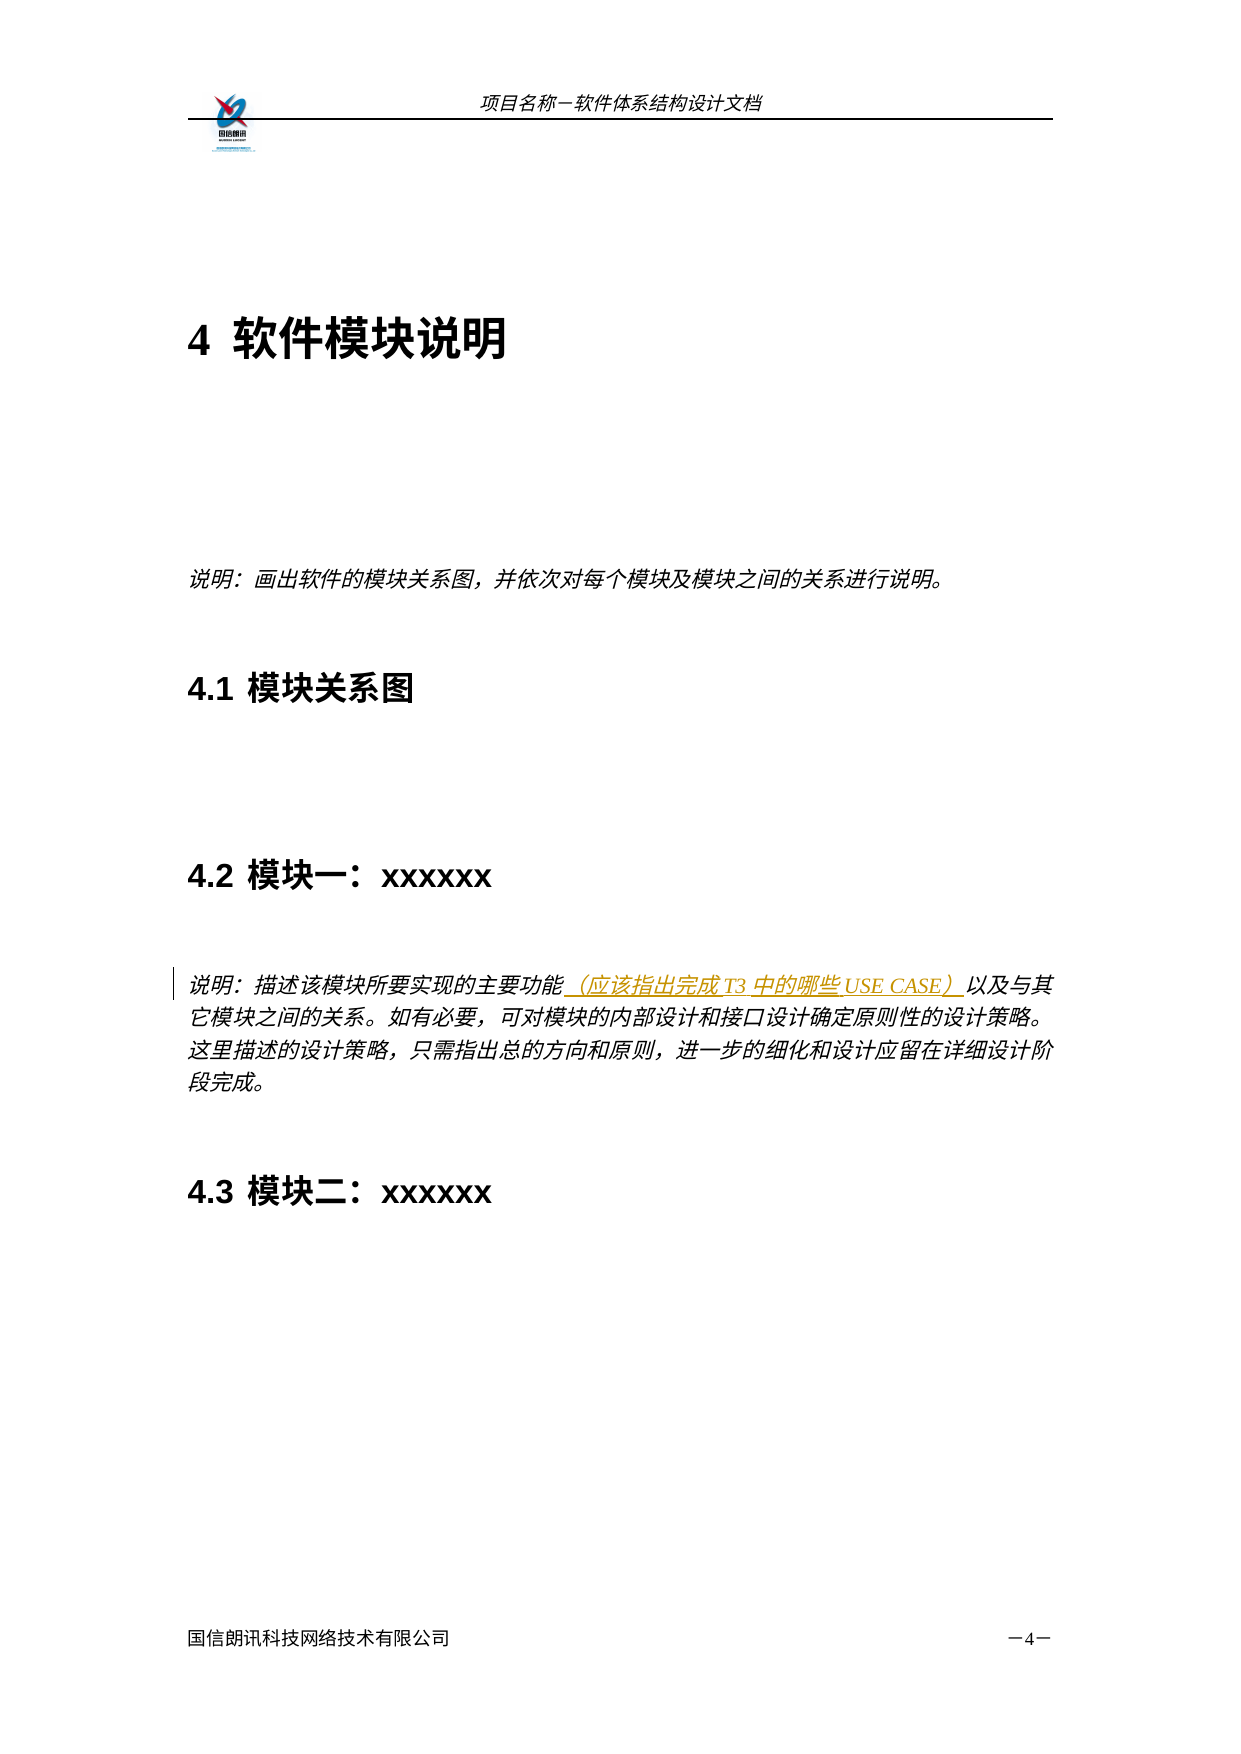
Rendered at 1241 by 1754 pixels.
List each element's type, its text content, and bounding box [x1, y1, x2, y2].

subtitle 模块二：xxxxxx [187, 1157, 1053, 1222]
text 说明：描述该模块所要实现的主要功能以及与其它模块之间的关系。如有必要，可对模块的内部设计和接口设计确定原则性的设计策略。这里描述的设计策略，只需指出总的方向和原则，进一步的细化和设计应留在详细设计阶段完成。 [187, 967, 1053, 1097]
picture [202, 92, 262, 118]
picture [202, 120, 262, 152]
subtitle 模块一：xxxxxx [187, 840, 1053, 905]
subtitle 软件模块说明 [187, 287, 1053, 384]
subtitle 模块关系图 [187, 653, 1053, 718]
text 说明：画出软件的模块关系图，并依次对每个模块及模块之间的关系进行说明。 [187, 561, 1053, 594]
